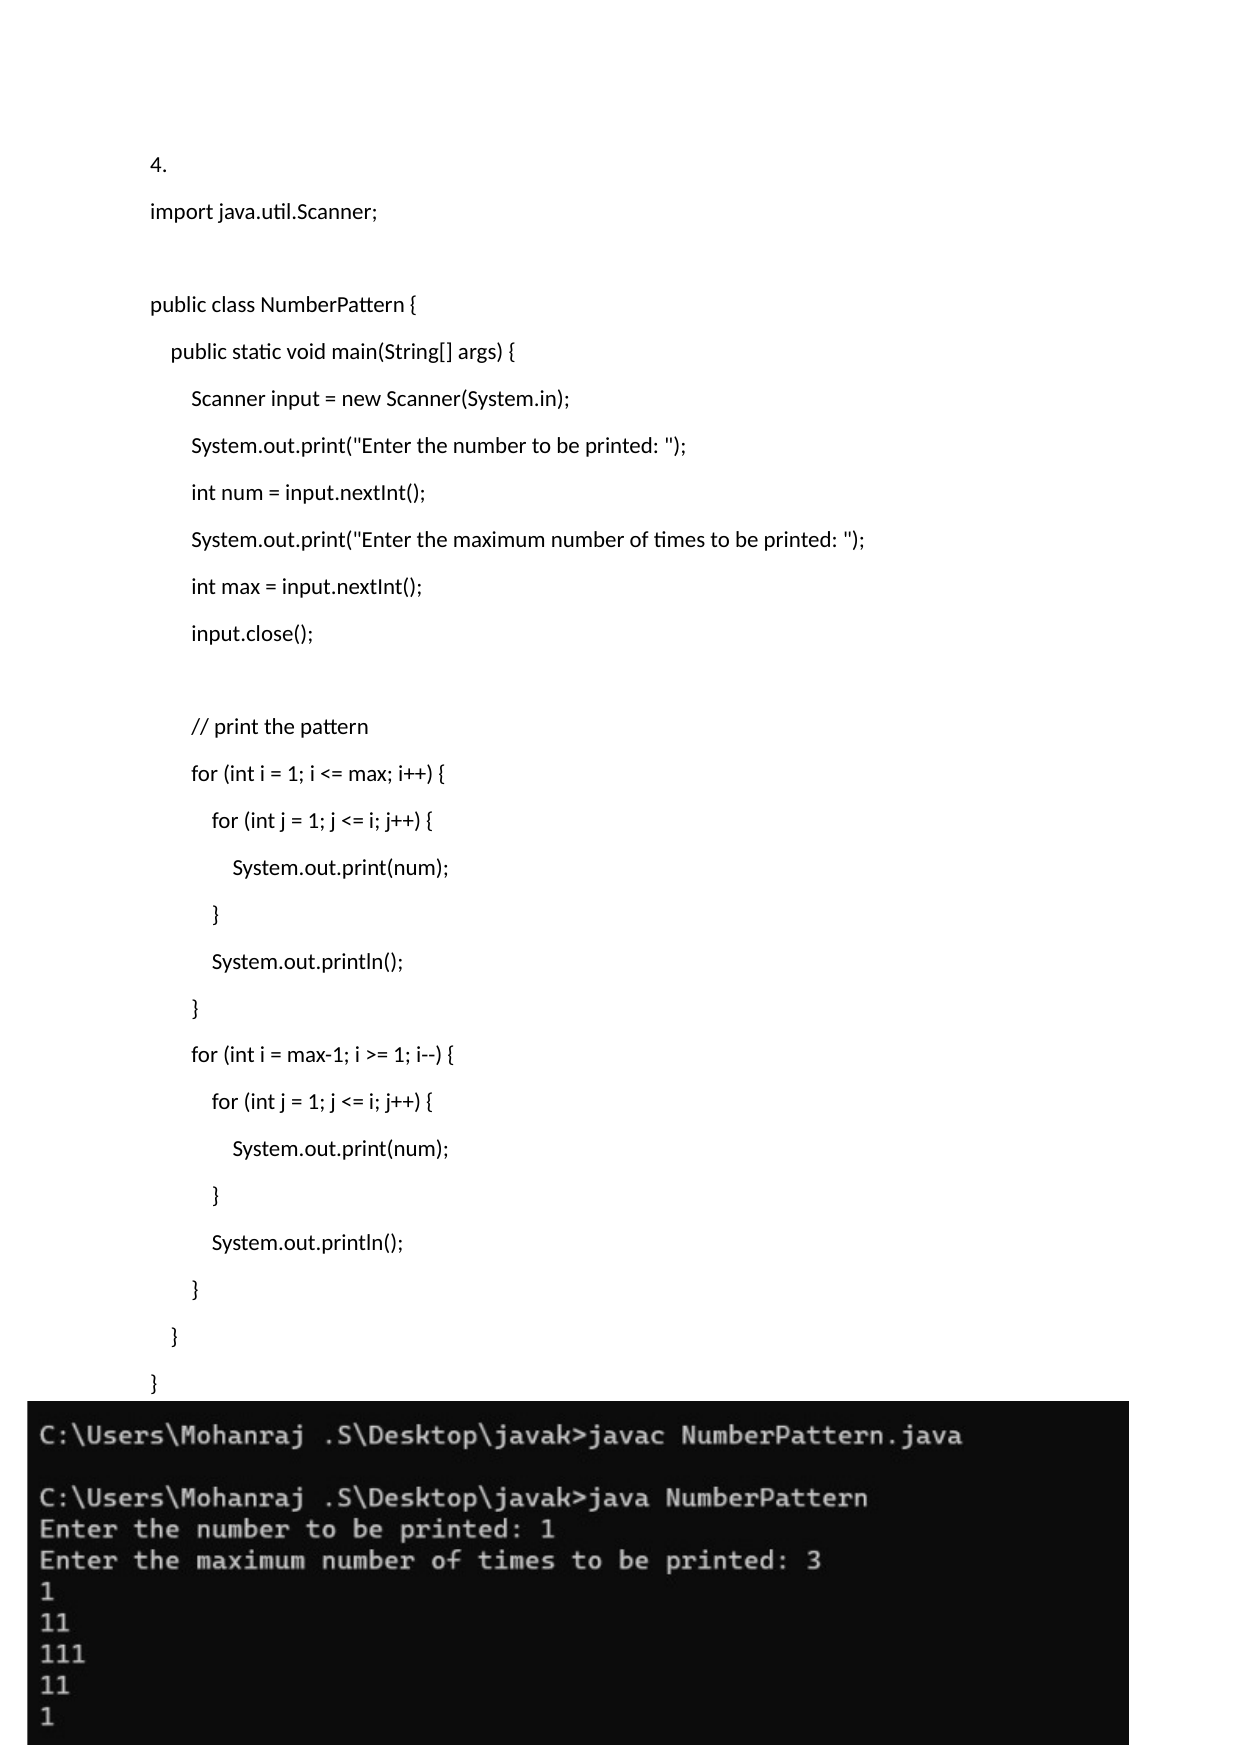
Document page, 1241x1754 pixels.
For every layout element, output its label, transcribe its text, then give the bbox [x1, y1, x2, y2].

text for (int j = 1; j <= i; j++) { [150, 1087, 1090, 1116]
text } [150, 900, 1090, 928]
text } [150, 1181, 1090, 1209]
text } [150, 994, 1090, 1022]
text System.out.print(num); [150, 1134, 1090, 1162]
text public static void main(String[] args) { [150, 337, 1090, 366]
text public class NumberPattern { [150, 291, 1090, 319]
text Scanner input = new Scanner(System.in); [150, 384, 1090, 412]
text for (int i = max-1; i >= 1; i--) { [150, 1041, 1090, 1069]
text } [150, 1322, 1090, 1350]
text // print the pattern [150, 712, 1090, 741]
text for (int i = 1; i <= max; i++) { [150, 759, 1090, 787]
text System.out.print("Enter the number to be printed: "); [150, 431, 1090, 459]
text } [150, 1275, 1090, 1303]
picture [27, 1401, 1129, 1745]
text for (int j = 1; j <= i; j++) { [150, 806, 1090, 834]
text import java.util.Scanner; [150, 197, 1090, 225]
text System.out.println(); [150, 1228, 1090, 1256]
text System.out.print("Enter the maximum number of times to be printed: "); [150, 525, 1090, 553]
text System.out.print(num); [150, 853, 1090, 881]
text input.close(); [150, 619, 1090, 647]
text int num = input.nextInt(); [150, 478, 1090, 506]
text } [150, 1369, 1090, 1397]
text System.out.println(); [150, 947, 1090, 975]
text 4. [150, 150, 1090, 178]
text int max = input.nextInt(); [150, 572, 1090, 600]
